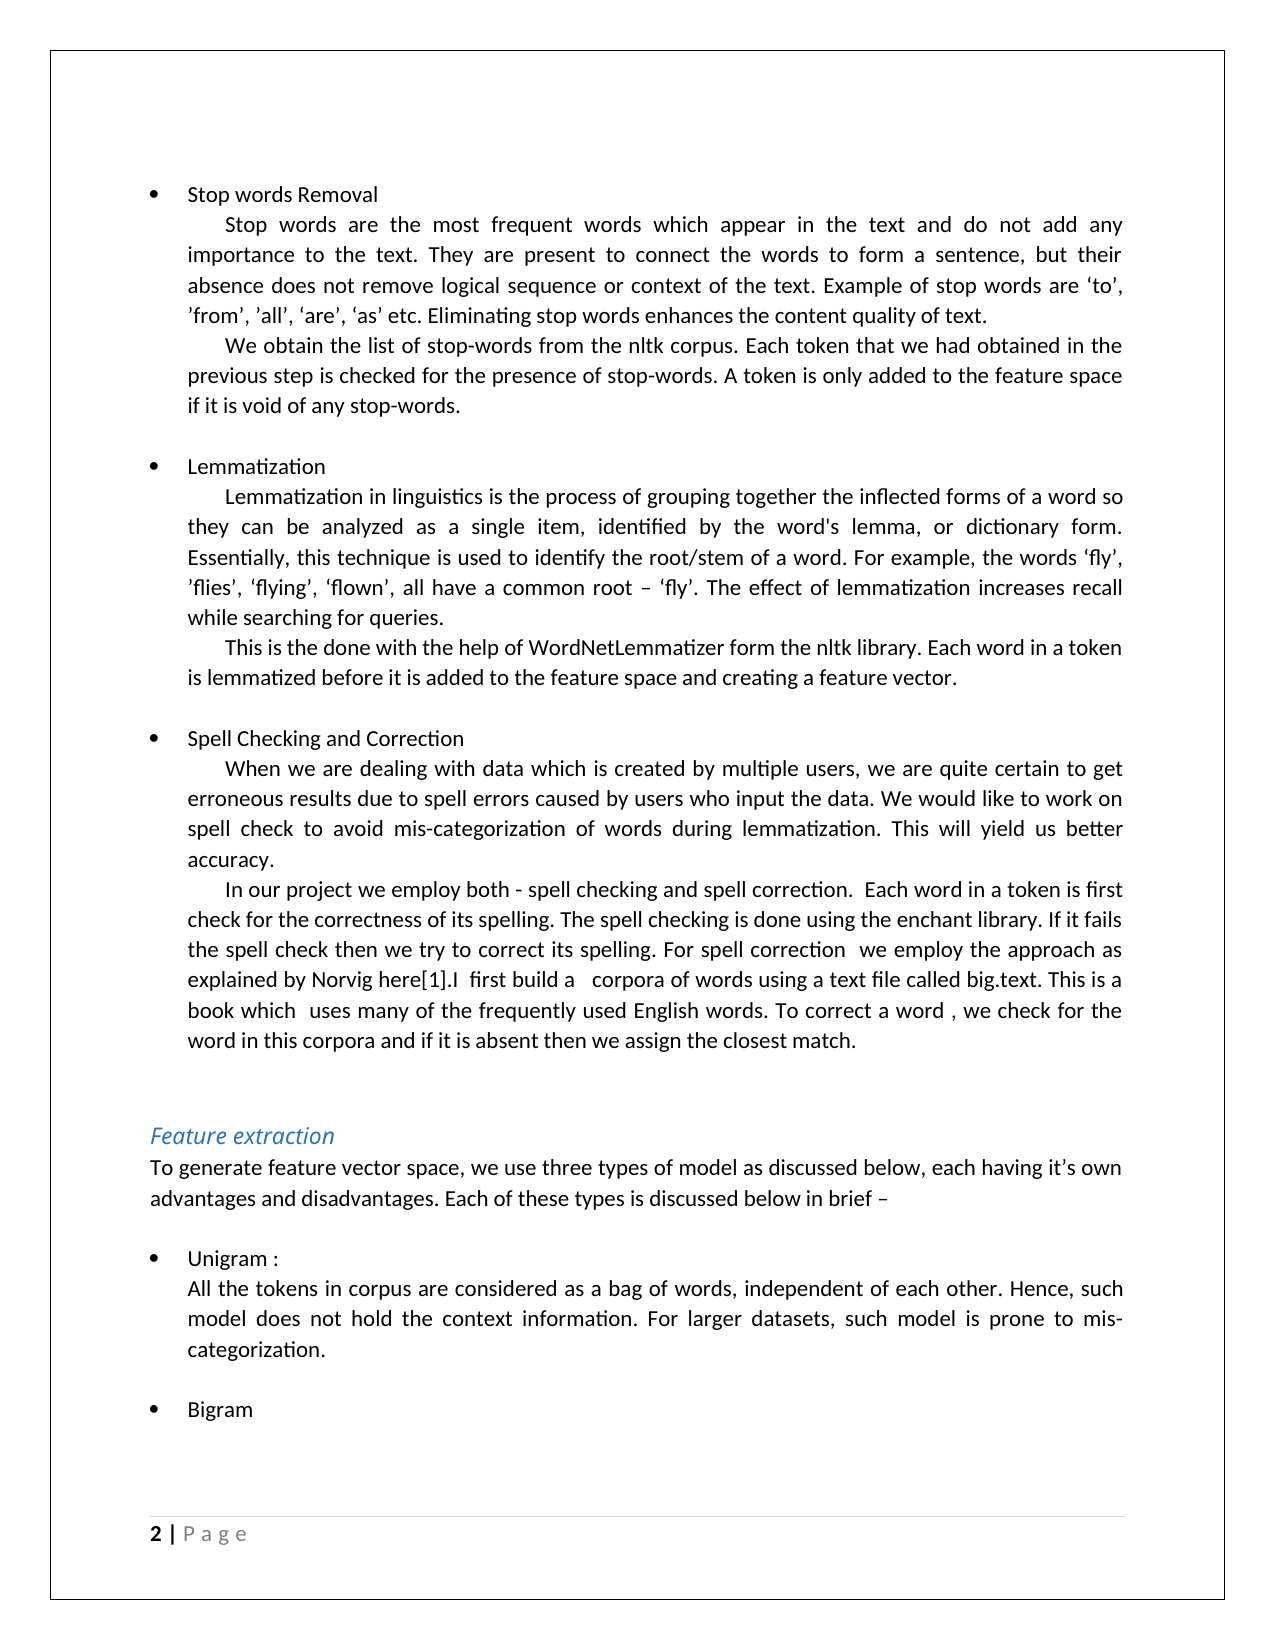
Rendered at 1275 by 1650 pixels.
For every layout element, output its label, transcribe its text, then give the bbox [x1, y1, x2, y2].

list This is the done with the help of WordNetLemmatizer form the nltk library. Each word in a token is lemmatized before it is added to the feature space and creating a feature vector. [187, 633, 1125, 692]
list Bigram [150, 1395, 1125, 1423]
list Spell Checking and Correction [150, 724, 1125, 752]
list Unigram : [150, 1244, 1125, 1272]
list To generate feature vector space, we use three types of model as discussed below, each having it’s own advantages and disadvantages. Each of these types is discussed below in brief – [150, 1153, 1125, 1212]
list Lemmatization in linguistics is the process of grouping together the inflected forms of a word so they can be analyzed as a single item, identified by the word's lemma, or dictionary form. Essentially, this technique is used to identify the root/stem of a word. For example, the words ‘fly’, ’flies’, ‘flying’, ‘flown’, all have a common root – ‘fly’. The effect of lemmatization increases recall while searching for queries. [187, 482, 1125, 631]
list Stop words are the most frequent words which appear in the text and do not add any importance to the text. They are present to connect the words to form a sentence, but their absence does not remove logical sequence or context of the text. Example of stop words are ‘to’, ’from’, ’all’, ‘are’, ‘as’ etc. Eliminating stop words enhances the content quality of text. [187, 210, 1125, 329]
list We obtain the list of stop-words from the nltk corpus. Each token that we had obtained in the previous step is checked for the presence of stop-words. A token is only added to the feature space if it is void of any stop-words. [187, 331, 1125, 420]
list All the tokens in corpus are considered as a bag of words, independent of each other. Hence, such model does not hold the context information. For larger datasets, such model is prone to mis-categorization. [187, 1274, 1125, 1363]
list Lemmatization [150, 452, 1125, 480]
list In our project we employ both - spell checking and spell correction. Each word in a token is first check for the correctness of its spelling. The spell checking is done using the enchant library. If it fails the spell check then we try to correct its spelling. For spell correction we employ the approach as explained by Norvig here[1].I first build a corpora of words using a text file called big.text. This is a book which uses many of the frequently used English words. To correct a word , we check for the word in this corpora and if it is absent then we assign the closest match. [187, 875, 1125, 1054]
text Feature extraction [150, 1120, 1125, 1151]
list Stop words Removal [150, 180, 1125, 208]
list When we are dealing with data which is created by multiple users, we are quite certain to get erroneous results due to spell errors caused by users who input the data. We would like to work on spell check to avoid mis-categorization of words during lemmatization. This will yield us better accuracy. [187, 754, 1125, 873]
